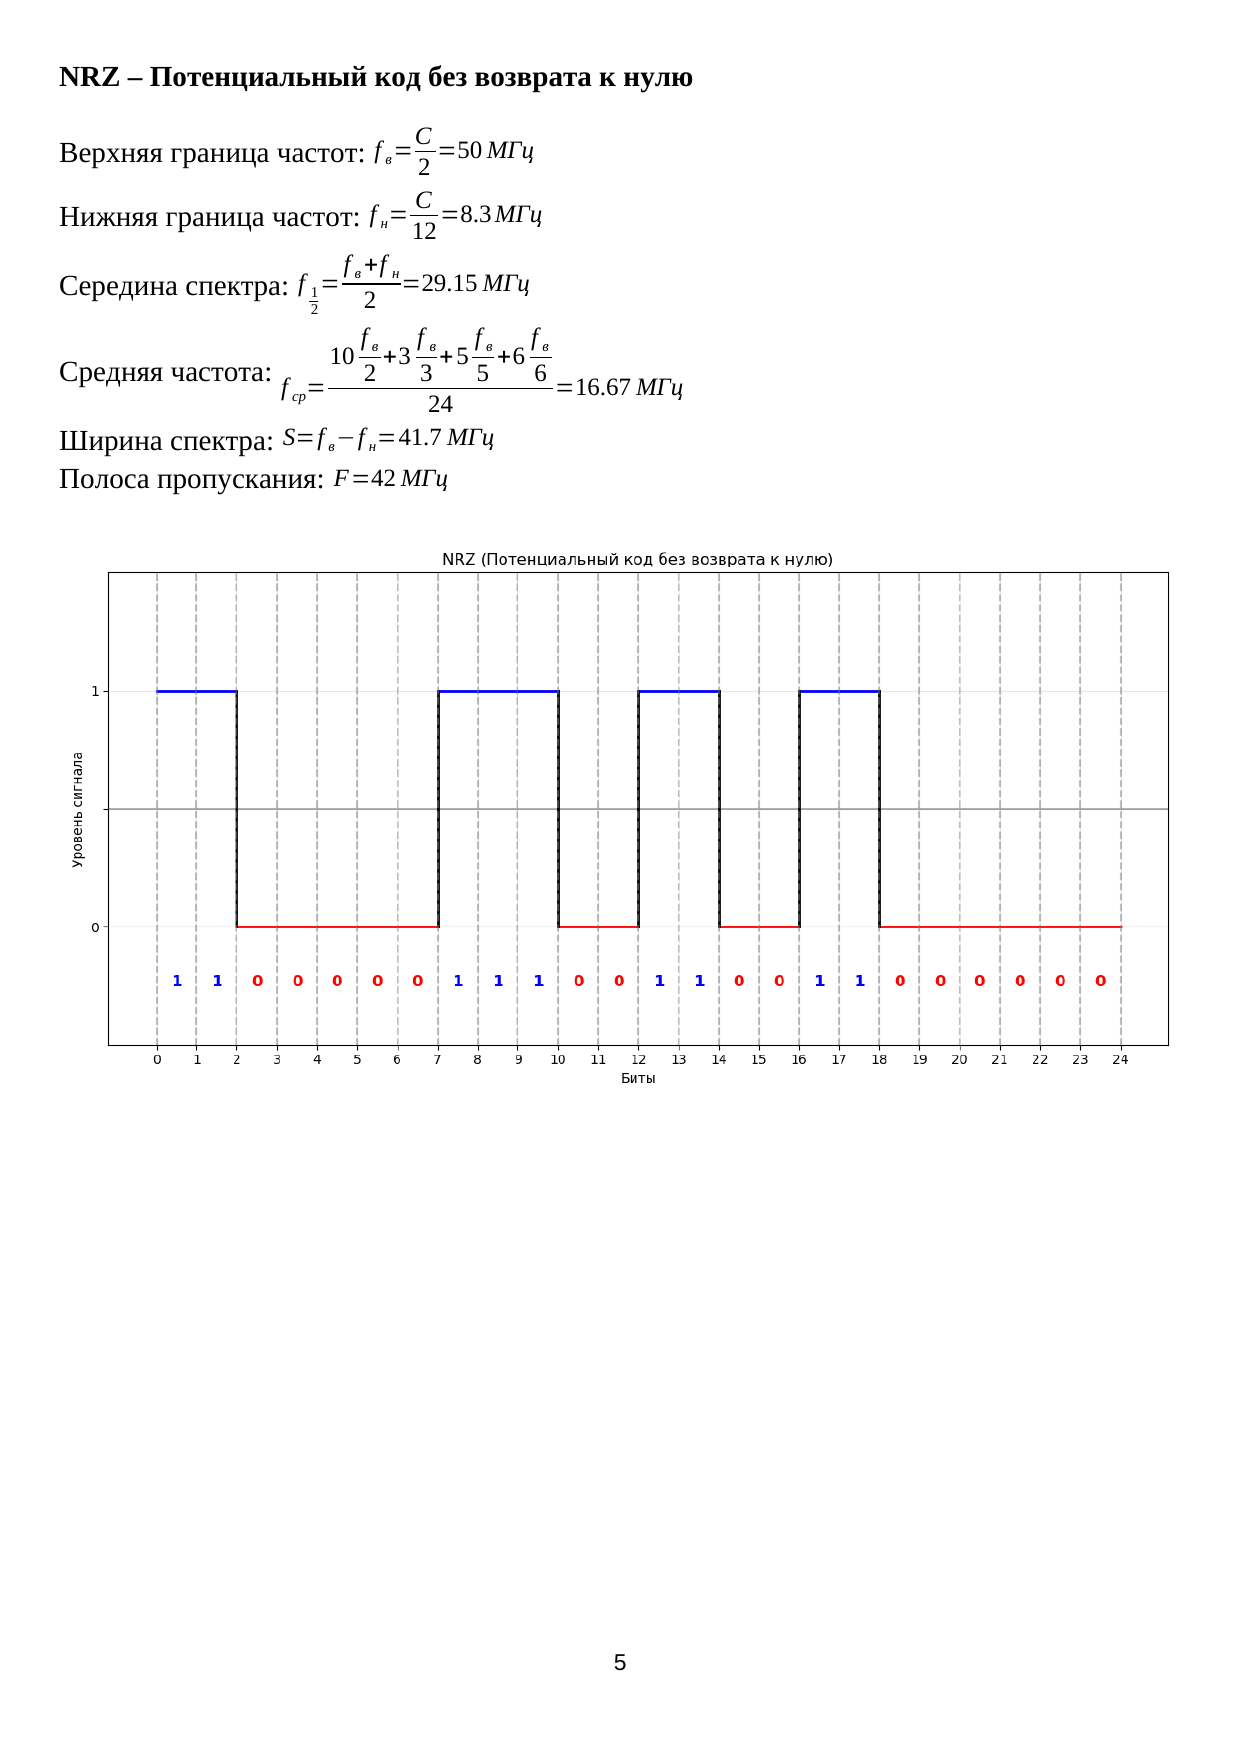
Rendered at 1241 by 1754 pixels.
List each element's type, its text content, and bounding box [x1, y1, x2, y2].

text Ширина спектра: [59, 423, 1181, 456]
text Средняя частота: [59, 324, 1181, 418]
text Середина спектра: [59, 251, 1181, 319]
text Полоса пропускания: [59, 461, 1181, 495]
text Нижняя граница частот: [59, 187, 1181, 246]
subtitle NRZ – Потенциальный код без возврата к нулю [59, 59, 1181, 92]
text Верхняя граница частот: [59, 123, 1181, 182]
picture [58, 538, 1182, 1099]
